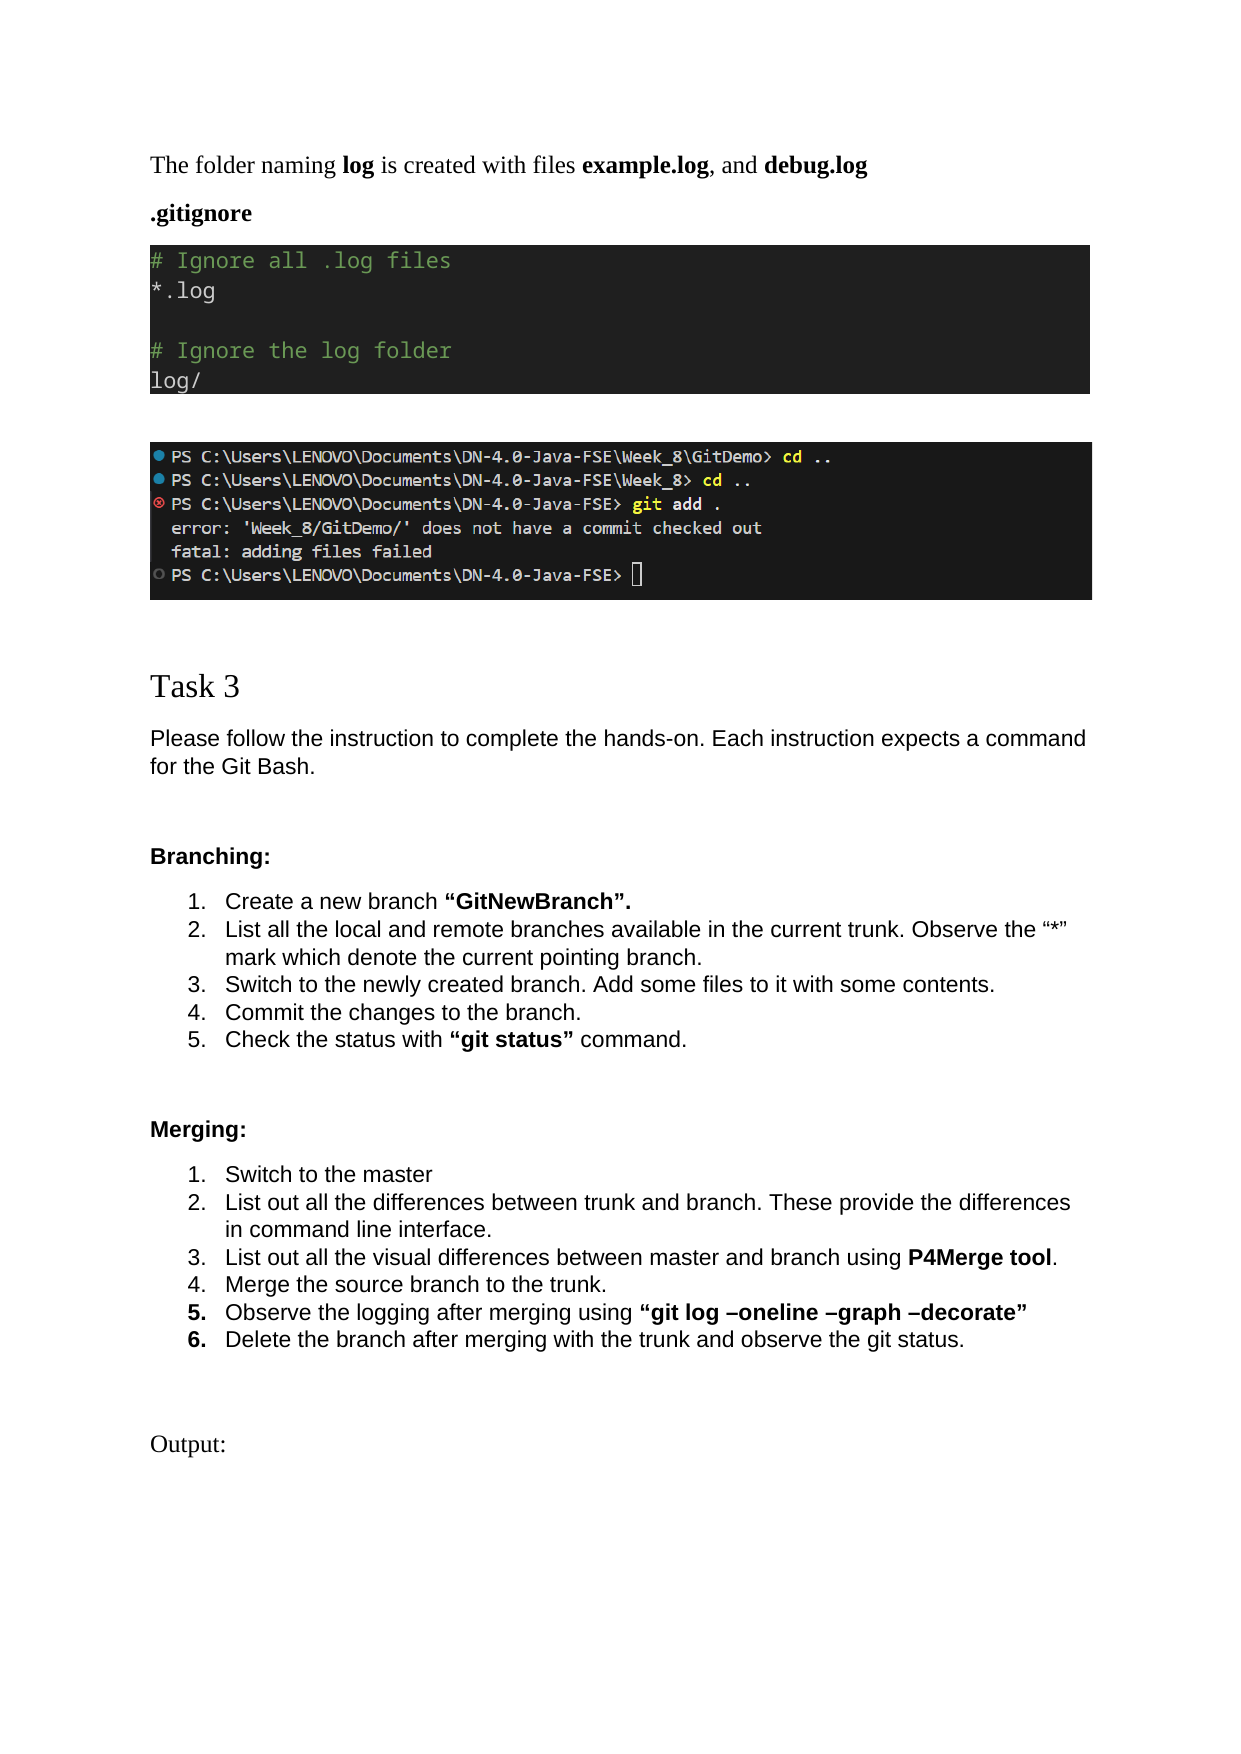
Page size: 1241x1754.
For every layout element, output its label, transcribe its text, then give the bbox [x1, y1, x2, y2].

text Output: [150, 1429, 1090, 1457]
list Merge the source branch to the trunk. [187, 1271, 1090, 1298]
list Observe the logging after merging using “git log –oneline –graph –decorate” [187, 1299, 1090, 1325]
picture [150, 442, 1093, 600]
text Please follow the instruction to complete the hands-on. Each instruction expects a command for the Git Bash. [150, 724, 1090, 779]
text # Ignore all .log files [150, 245, 1090, 275]
list Create a new branch “GitNewBranch”. [187, 888, 1090, 915]
text *.log [150, 275, 1090, 305]
list List out all the differences between trunk and branch. These provide the differences in command line interface. [187, 1188, 1090, 1242]
text .gitignore [150, 198, 1090, 226]
list Switch to the master [187, 1161, 1090, 1187]
list Switch to the newly created branch. Add some files to it with some contents. [187, 971, 1090, 997]
text Merging: [150, 1116, 1090, 1142]
text # Ignore the log folder [150, 335, 1090, 364]
text The folder naming log is created with files example.log, and debug.log [150, 150, 1090, 179]
list Check the status with “git status” command. [187, 1026, 1090, 1053]
list Commit the changes to the branch. [187, 999, 1090, 1025]
list List out all the visual differences between master and branch using P4Merge tool. [187, 1244, 1090, 1270]
text Branching: [150, 843, 1090, 869]
list List all the local and remote branches available in the current trunk. Observe the “*” mark which denote the current pointing branch. [187, 916, 1090, 970]
text log/ [150, 364, 1090, 394]
list Delete the branch after merging with the trunk and observe the git status. [187, 1326, 1090, 1353]
text Task 3 [150, 667, 1090, 705]
